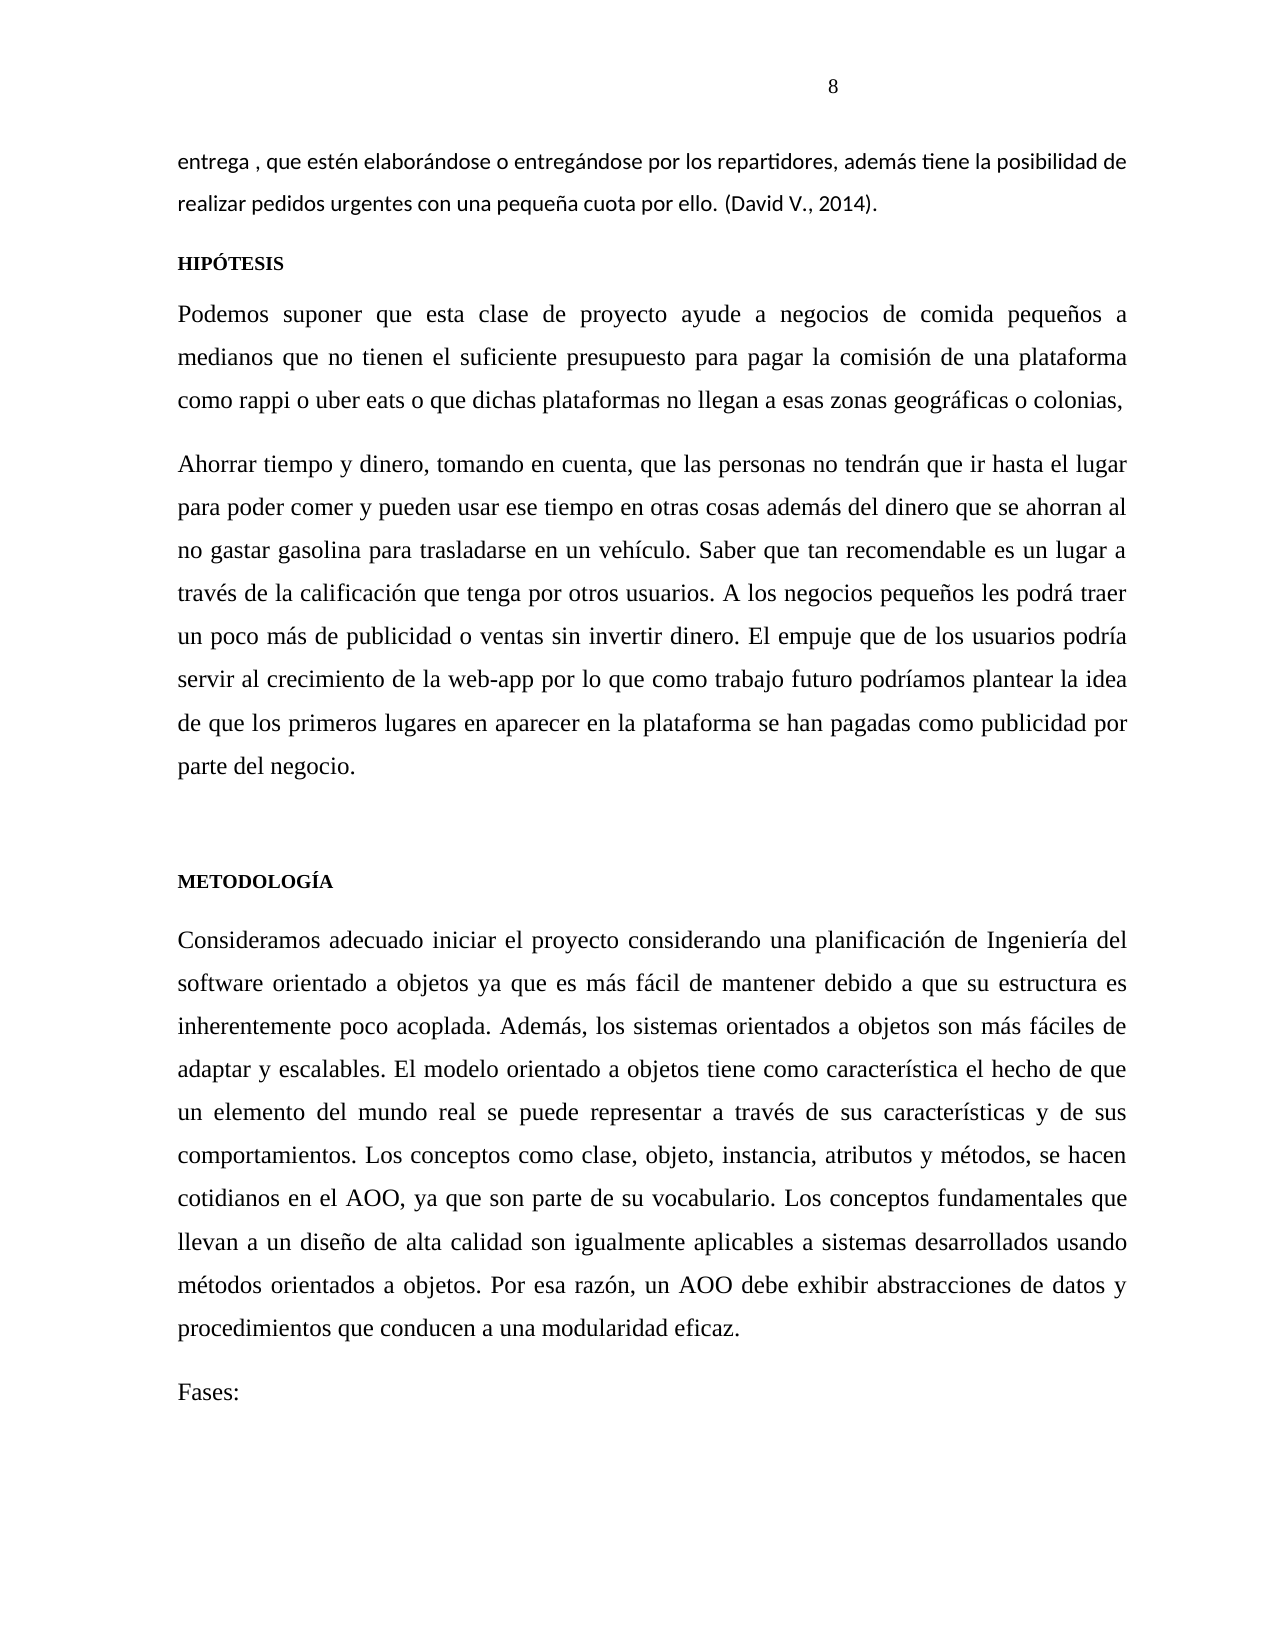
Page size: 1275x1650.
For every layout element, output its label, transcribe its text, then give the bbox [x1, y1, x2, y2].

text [177, 147, 1128, 217]
text Fases: [177, 1377, 1128, 1406]
text Ahorrar tiempo y dinero, tomando en cuenta, que las personas no tendrán que ir hasta el lugar para poder comer y pueden usar ese tiempo en otras cosas además del dinero que se ahorran al no gastar gasolina para trasladarse en un vehículo. Saber que tan recomendable es un lugar a través de la calificación que tenga por otros usuarios. A los negocios pequeños les podrá traer un poco más de publicidad o ventas sin invertir dinero. El empuje que de los usuarios podría servir al crecimiento de la web-app por lo que como trabajo futuro podríamos plantear la idea de que los primeros lugares en aparecer en la plataforma se han pagadas como publicidad por parte del negocio. [177, 449, 1128, 779]
text HIPÓTESIS [177, 252, 1128, 274]
text Consideramos adecuado iniciar el proyecto considerando una planificación de Ingeniería del software orientado a objetos ya que es más fácil de mantener debido a que su estructura es inherentemente poco acoplada. Además, los sistemas orientados a objetos son más fáciles de adaptar y escalables. El modelo orientado a objetos tiene como característica el hecho de que un elemento del mundo real se puede representar a través de sus características y de sus comportamientos. Los conceptos como clase, objeto, instancia, atributos y métodos, se hacen cotidianos en el AOO, ya que son parte de su vocabulario. Los conceptos fundamentales que llevan a un diseño de alta calidad son igualmente aplicables a sistemas desarrollados usando métodos orientados a objetos. Por esa razón, un AOO debe exhibir abstracciones de datos y procedimientos que conducen a una modularidad eficaz. [177, 925, 1128, 1342]
text METODOLOGÍA [177, 870, 1128, 893]
text Podemos suponer que esta clase de proyecto ayude a negocios de comida pequeños a medianos que no tienen el suficiente presupuesto para pagar la comisión de una plataforma como rappi o uber eats o que dichas plataformas no llegan a esas zonas geográficas o colonias, [177, 299, 1128, 414]
